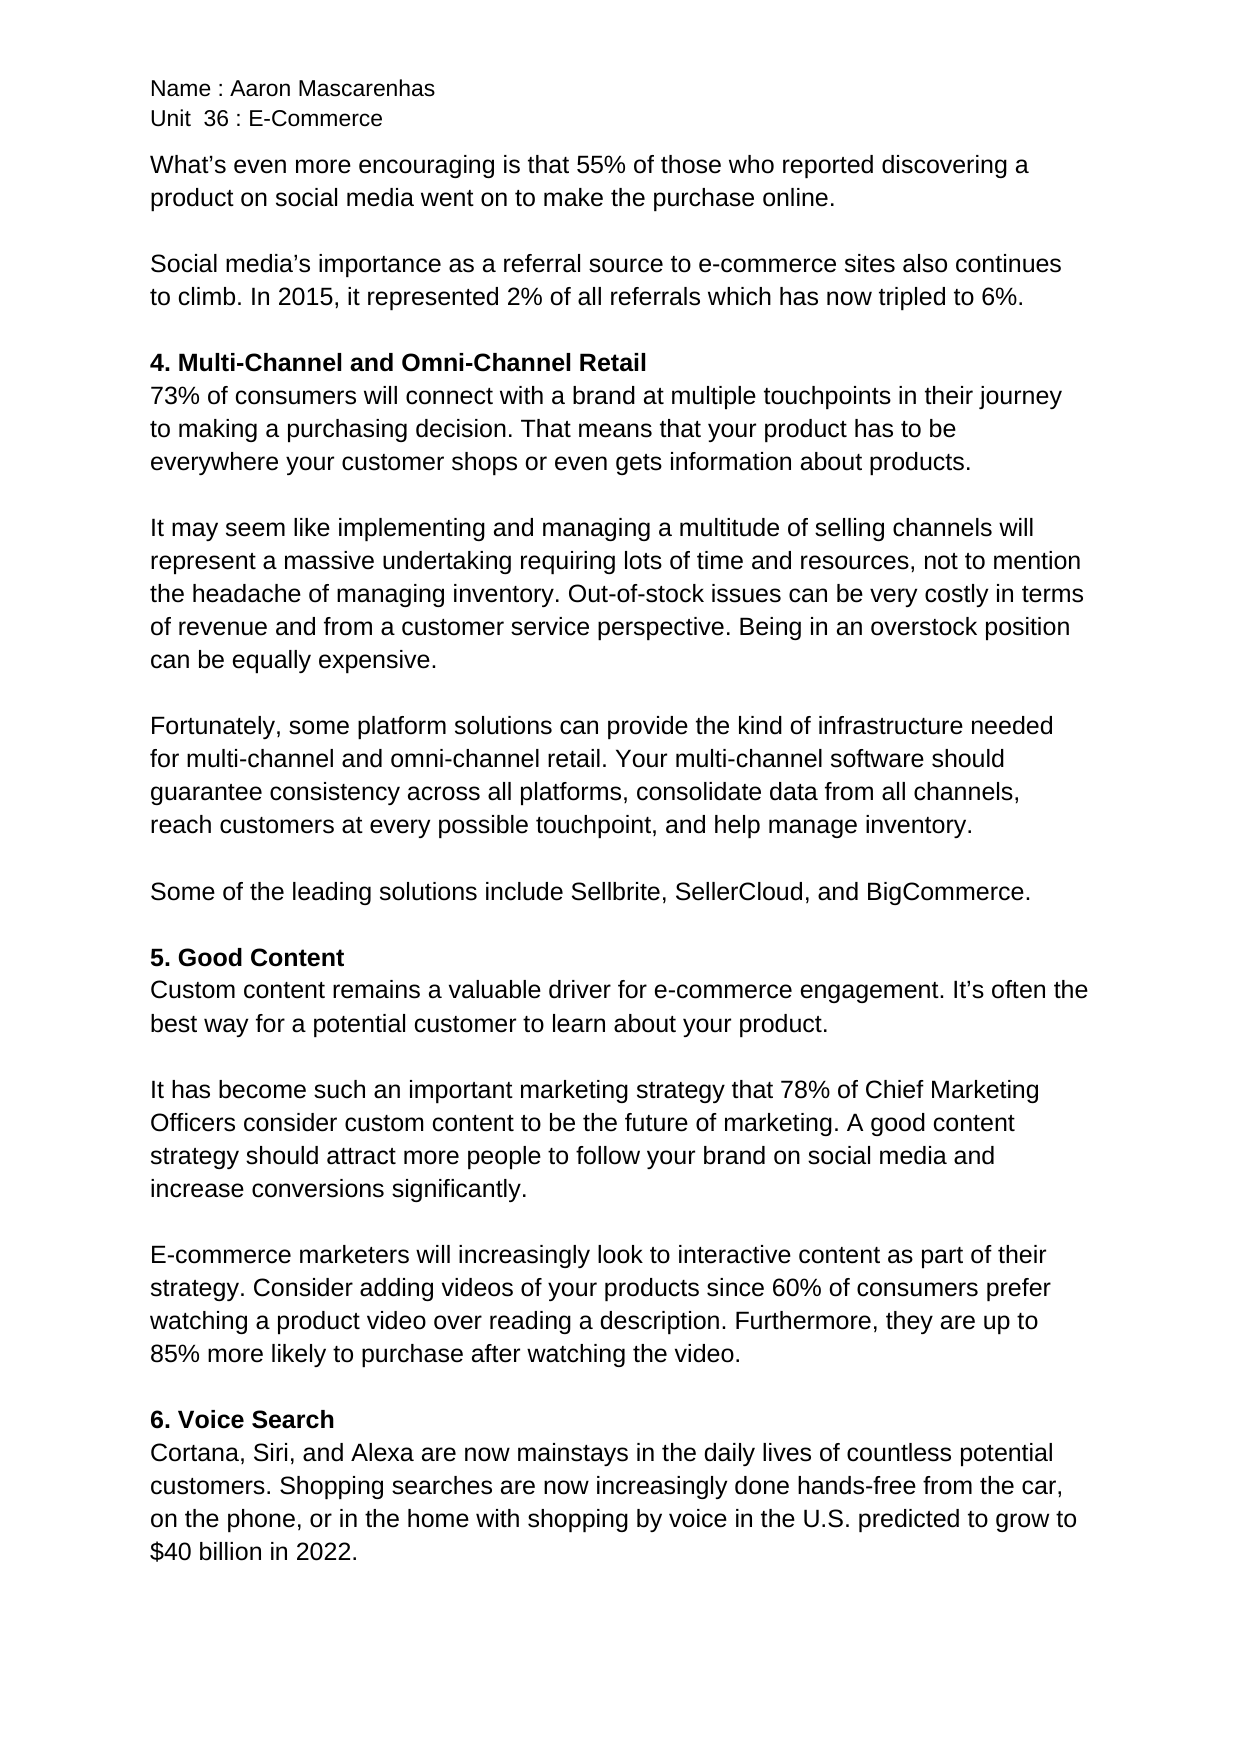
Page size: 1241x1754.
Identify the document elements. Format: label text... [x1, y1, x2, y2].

text It has become such an important marketing strategy that 78% of Chief Marketing Officers consider custom content to be the future of marketing. A good content strategy should attract more people to follow your brand on social media and increase conversions significantly. [150, 1074, 1090, 1202]
text Fortunately, some platform solutions can provide the kind of infrastructure needed for multi-channel and omni-channel retail. Your multi-channel software should guarantee consistency across all platforms, consolidate data from all channels, reach customers at every possible touchpoint, and help manage inventory. [150, 711, 1090, 839]
text It may seem like implementing and managing a multitude of selling channels will represent a massive undertaking requiring lots of time and resources, not to mention the headache of managing inventory. Out-of-stock issues can be very costly in terms of revenue and from a customer service perspective. Being in an overstock position can be equally expensive. [150, 513, 1090, 674]
text Social media’s importance as a referral source to e-commerce sites also continues to climb. In 2015, it represented 2% of all referrals which has now tripled to 6%. [150, 249, 1090, 311]
text E-commerce marketers will increasingly look to interactive content as part of their strategy. Consider adding videos of your products since 60% of consumers prefer watching a product video over reading a description. Furthermore, they are up to 85% more likely to purchase after watching the video. [150, 1240, 1090, 1367]
text 4. Multi-Channel and Omni-Channel Retail [150, 348, 1090, 377]
text Cortana, Siri, and Alexa are now mainstays in the daily lives of countless potential customers. Shopping searches are now increasingly done hands-free from the car, on the phone, or in the home with shopping by voice in the U.S. predicted to grow to $40 billion in 2022. [150, 1438, 1090, 1566]
text 6. Voice Search [150, 1405, 1090, 1433]
text Some of the leading solutions include Sellbrite, SellerCloud, and BigCommerce. [150, 876, 1090, 905]
text 73% of consumers will connect with a brand at multiple touchpoints in their journey to making a purchasing decision. That means that your product has to be everywhere your customer shops or even gets information about products. [150, 381, 1090, 476]
text 5. Good Content [150, 942, 1090, 971]
text What’s even more encouraging is that 55% of those who reported discovering a product on social media went on to make the purchase online. [150, 150, 1090, 212]
text Custom content remains a valuable driver for e-commerce engagement. It’s often the best way for a potential customer to learn about your product. [150, 976, 1090, 1037]
